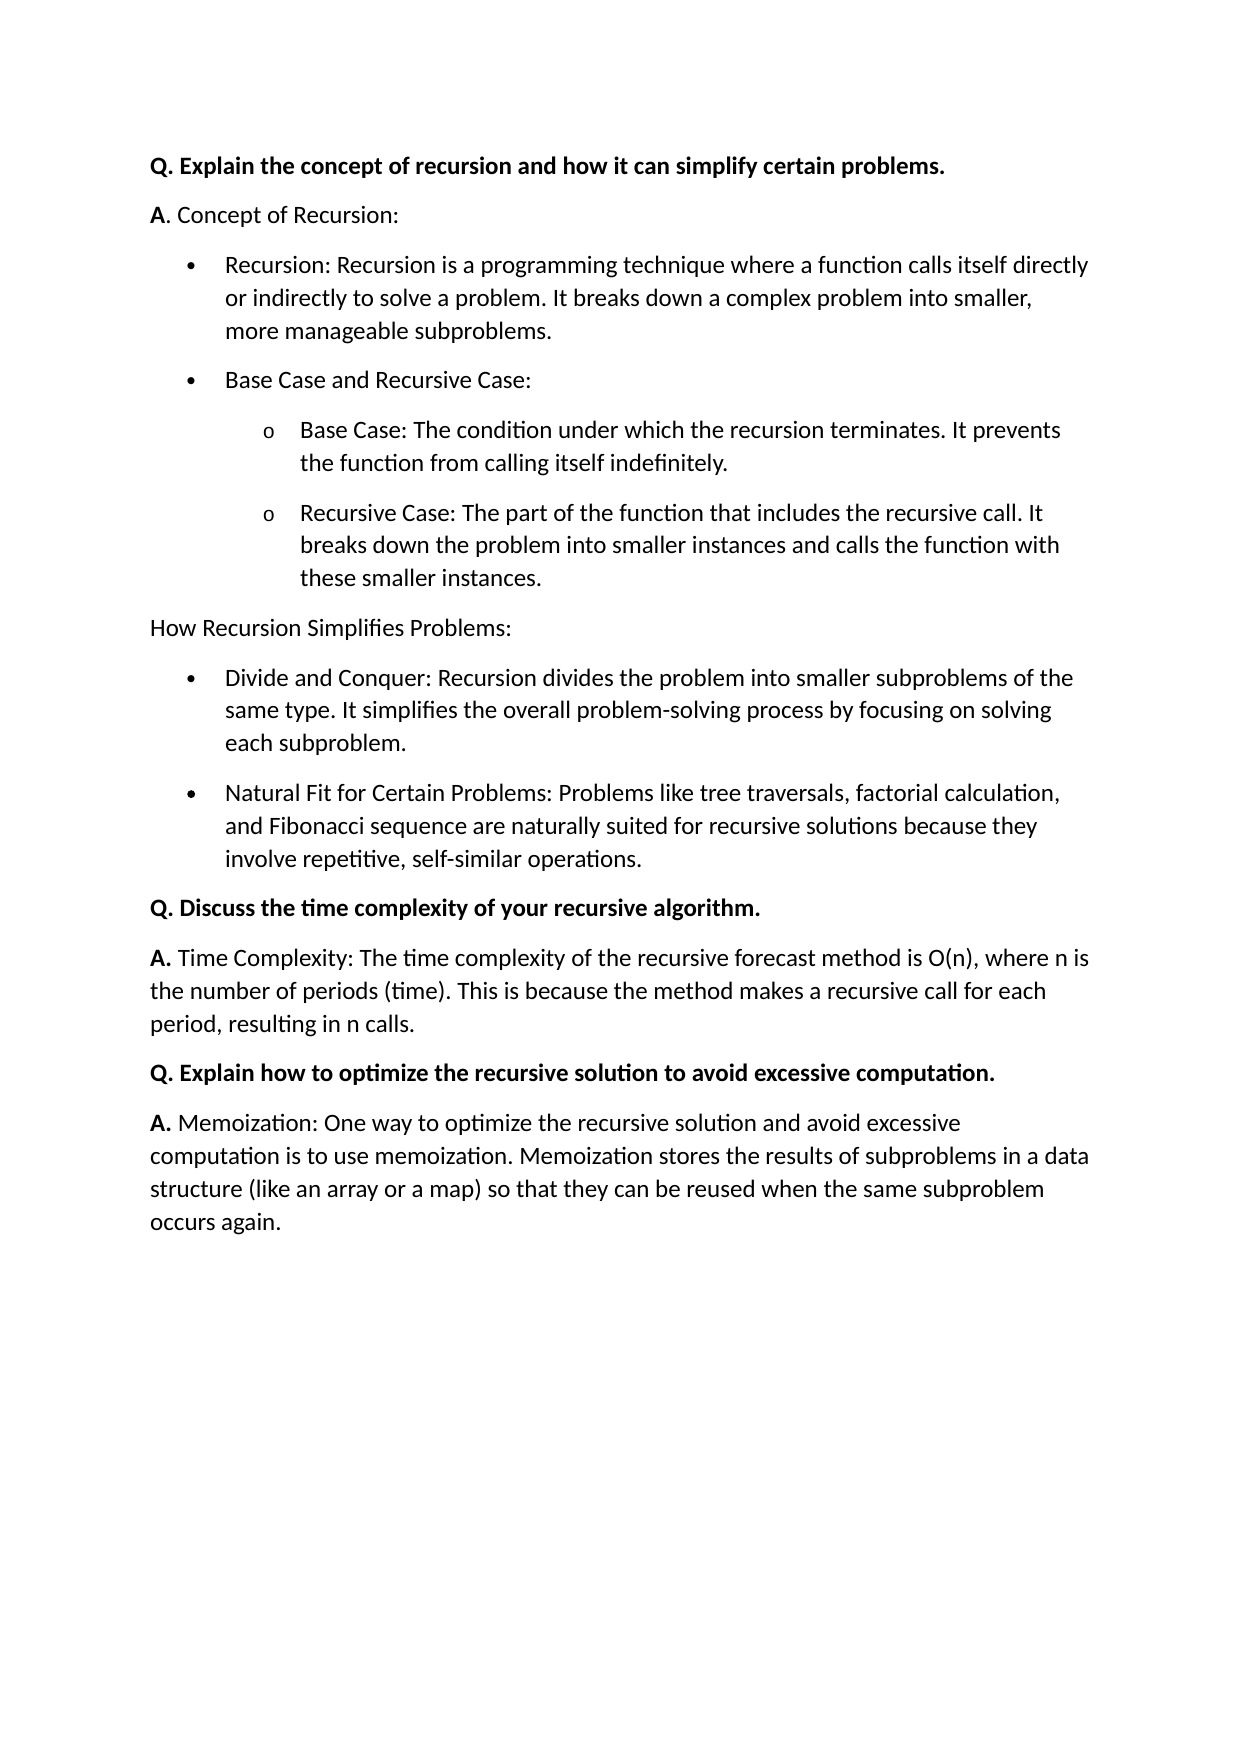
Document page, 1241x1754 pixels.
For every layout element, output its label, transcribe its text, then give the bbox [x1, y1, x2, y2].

list Base Case: The condition under which the recursion terminates. It prevents the function from calling itself indefinitely. [262, 414, 1090, 478]
text How Recursion Simplifies Problems: [150, 612, 1090, 643]
list Natural Fit for Certain Problems: Problems like tree traversals, factorial calculation, and Fibonacci sequence are naturally suited for recursive solutions because they involve repetitive, self-similar operations. [187, 777, 1090, 873]
list Base Case and Recursive Case: [187, 364, 1090, 395]
list Recursion: Recursion is a programming technique where a function calls itself directly or indirectly to solve a problem. It breaks down a complex problem into smaller, more manageable subproblems. [187, 249, 1090, 346]
text A. Memoization: One way to optimize the recursive solution and avoid excessive computation is to use memoization. Memoization stores the results of subproblems in a data structure (like an array or a map) so that they can be reused when the same subproblem occurs again. [150, 1107, 1090, 1236]
text A. Time Complexity: The time complexity of the recursive forecast method is O(n), where n is the number of periods (time). This is because the method makes a recursive call for each period, resulting in n calls. [150, 942, 1090, 1038]
text Q. Explain how to optimize the recursive solution to avoid excessive computation. [150, 1057, 1090, 1088]
list Divide and Conquer: Recursion divides the problem into smaller subproblems of the same type. It simplifies the overall problem-solving process by focusing on solving each subproblem. [187, 662, 1090, 758]
text Q. Discuss the time complexity of your recursive algorithm. [150, 892, 1090, 923]
text Q. Explain the concept of recursion and how it can simplify certain problems. [150, 150, 1090, 181]
text A. Concept of Recursion: [150, 199, 1090, 230]
list Recursive Case: The part of the function that includes the recursive call. It breaks down the problem into smaller instances and calls the function with these smaller instances. [262, 497, 1090, 593]
